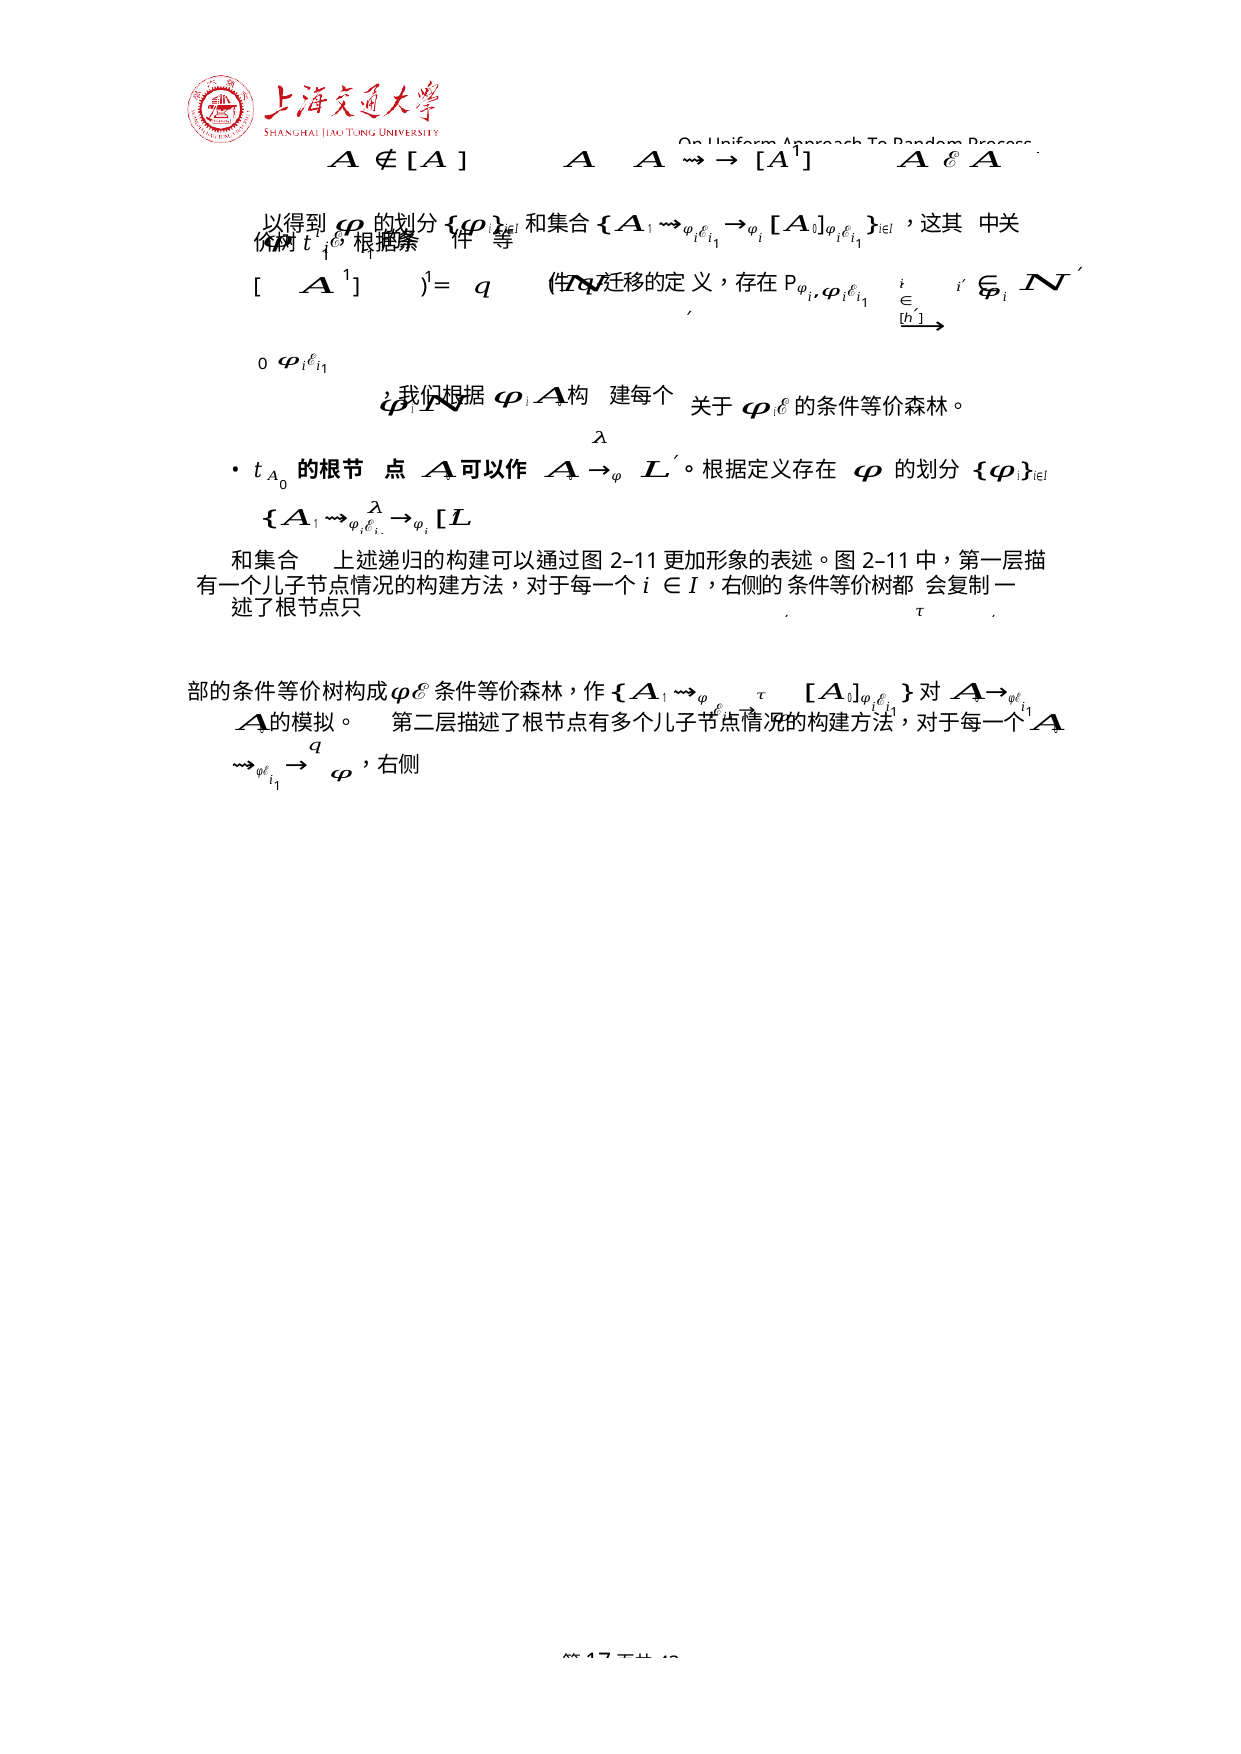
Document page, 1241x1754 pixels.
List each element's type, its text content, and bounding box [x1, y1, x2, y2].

text ，我们根据 𝜑𝑖𝐴0 构𝜆建每个 𝜑𝑖𝑁 [393, 398, 675, 412]
picture [264, 80, 439, 138]
text 𝐴 ∉ [𝐴 ] 𝐴 𝐴 ⇝ → [𝐴1] 𝐴 ℰ 𝐴 [323, 139, 1105, 174]
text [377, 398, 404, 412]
picture [187, 75, 254, 143]
list 𝑡𝐴0 的根节𝜆点 𝐴0′ 可以作 𝐴0 →𝜑 𝐿′。根据定义存在 𝜑 的划分 {𝜑𝑖}𝑖∈𝐼 和集合 上述递归的构建可以通过图 2–11更加形象的表述。图 2–11中，第一层描述了根节点只 [231, 450, 1053, 622]
text 𝑖′∈⟶[ℎ′] [899, 282, 944, 324]
text 部的条件等价树构成𝜑ℰ 条件等价森林，作 {𝐴1 ⇝𝜑𝑖ℰ𝑖1 →𝜏 𝜑𝑖 [𝐴0]𝜑𝑖ℰ𝑖1 } 对𝐴0 →𝜑ℰ𝑖1 𝐴0 的模拟。 第二层描述了根节点有多个儿子节点情况的构建方法，对于每一个𝐴0 ⇝𝜑ℰ𝑖1 →𝑞 𝜑，右侧 [187, 661, 1067, 794]
text 关于 𝜑𝑖ℰ 的条件等价森林。 [755, 403, 1105, 417]
